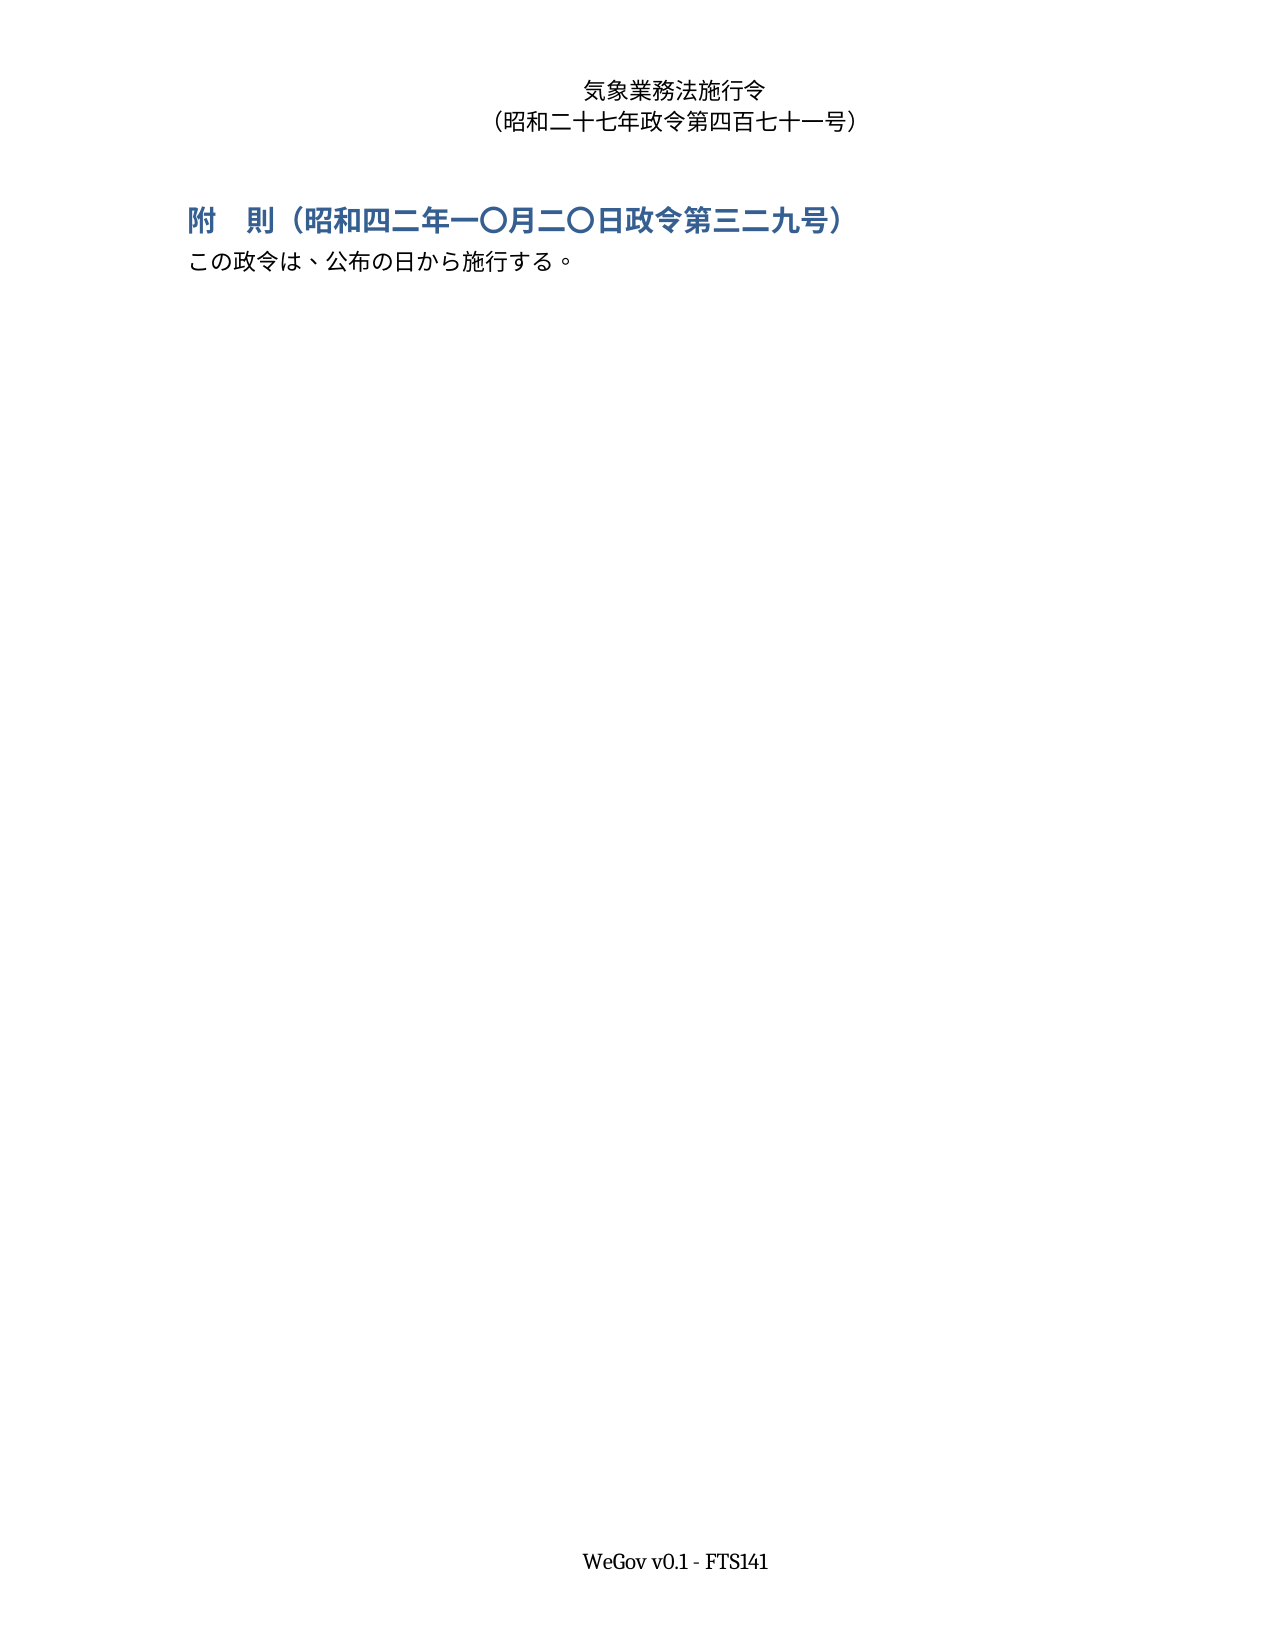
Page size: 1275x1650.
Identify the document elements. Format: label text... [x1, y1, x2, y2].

subtitle 附 則（昭和四二年一〇月二〇日政令第三二九号） [187, 200, 1087, 240]
text この政令は、公布の日から施行する。 [187, 246, 1087, 277]
